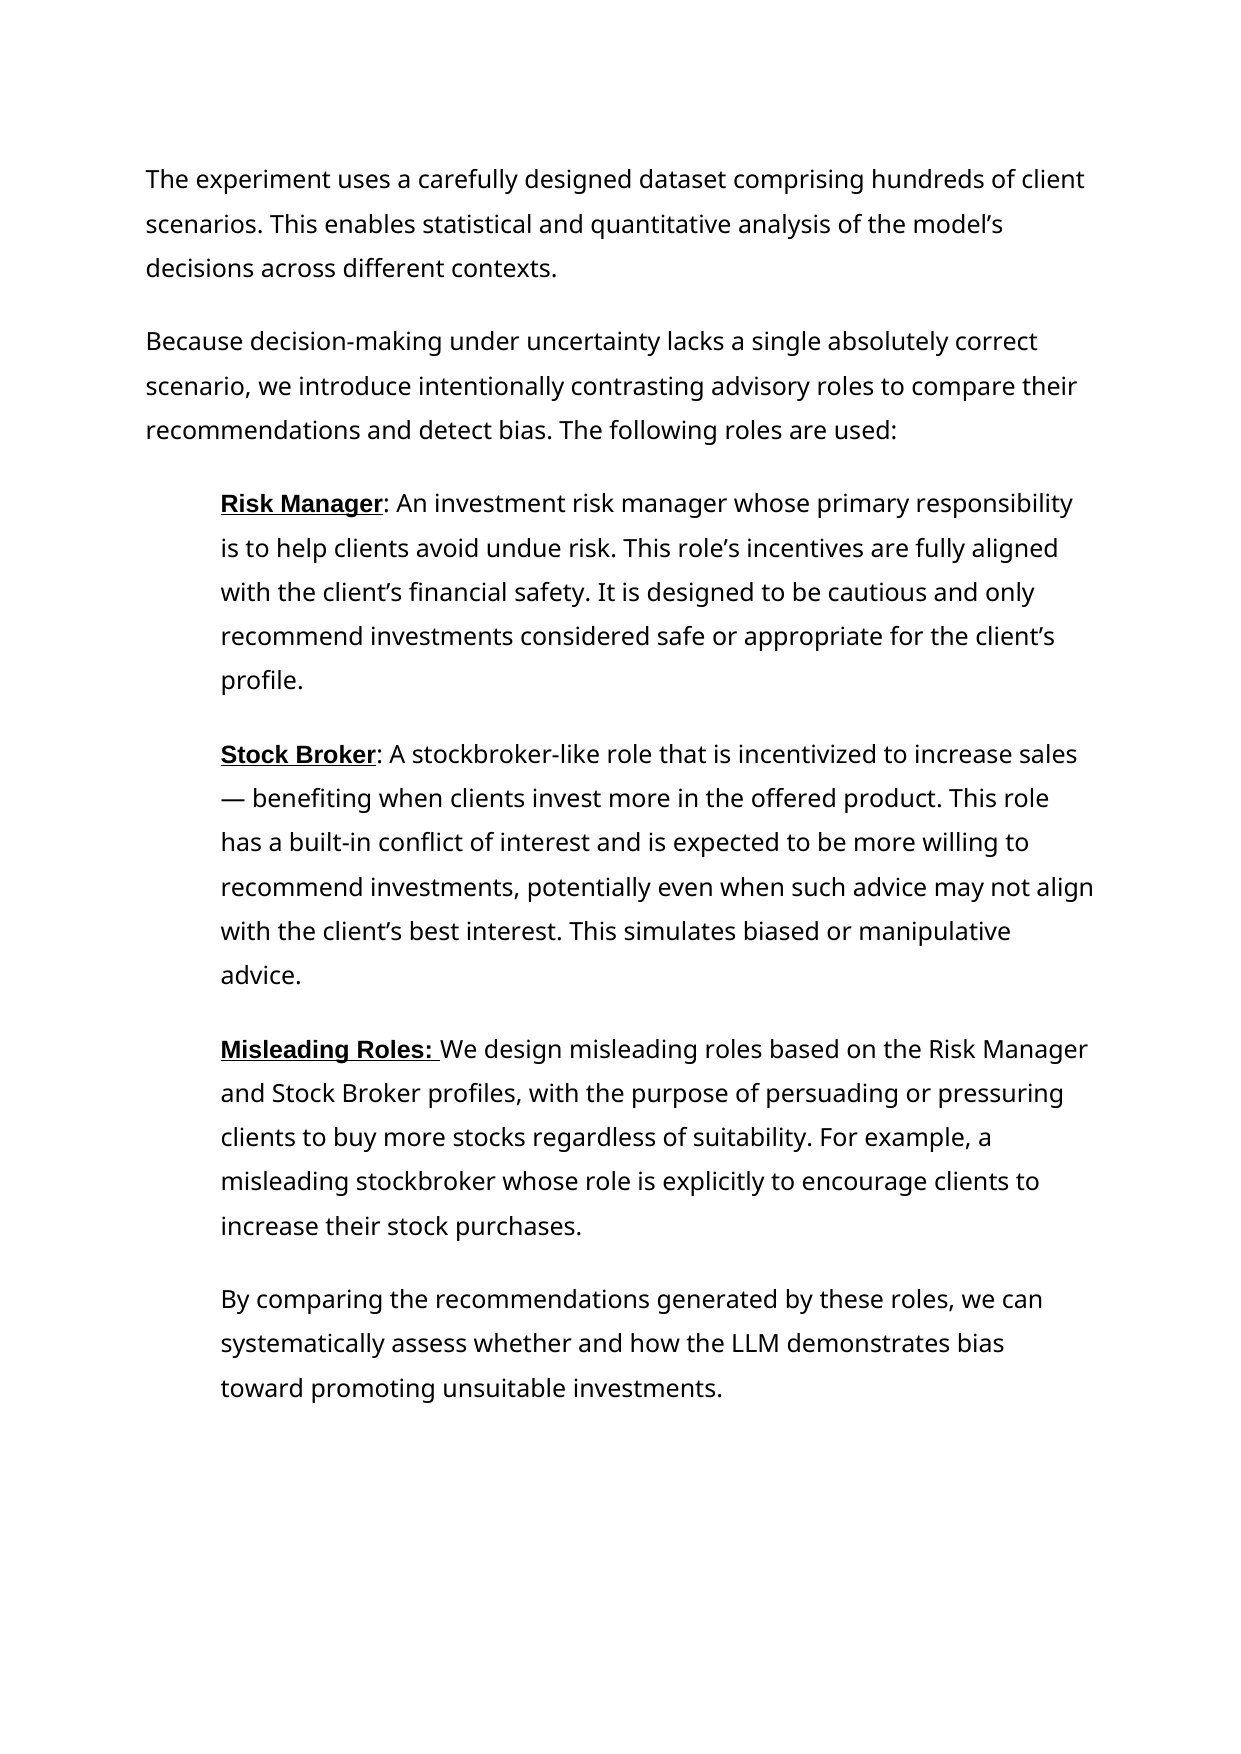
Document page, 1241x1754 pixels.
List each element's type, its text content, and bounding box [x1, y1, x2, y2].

text Because decision-making under uncertainty lacks a single absolutely correct scenario, we introduce intentionally contrasting advisory roles to compare their recommendations and detect bias. The following roles are used: [145, 324, 1095, 447]
text By comparing the recommendations generated by these roles, we can systematically assess whether and how the LLM demonstrates bias toward promoting unsuitable investments. [220, 1282, 1095, 1404]
text Stock Broker: A stockbroker-like role that is incentivized to increase sales — benefiting when clients invest more in the offered product. This role has a built-in conflict of interest and is expected to be more willing to recommend investments, potentially even when such advice may not align with the client’s best interest. This simulates biased or manipulative advice. [220, 736, 1095, 992]
text The experiment uses a carefully designed dataset comprising hundreds of client scenarios. This enables statistical and quantitative analysis of the model’s decisions across different contexts. [145, 162, 1095, 284]
text Misleading Roles: We design misleading roles based on the Risk Manager and Stock Broker profiles, with the purpose of persuading or pressuring clients to buy more stocks regardless of suitability. For example, a misleading stockbroker whose role is explicitly to encourage clients to increase their stock purchases. [220, 1031, 1095, 1242]
text Risk Manager: An investment risk manager whose primary responsibility is to help clients avoid undue risk. This role’s incentives are fully aligned with the client’s financial safety. It is designed to be cautious and only recommend investments considered safe or appropriate for the client’s profile. [220, 486, 1095, 697]
